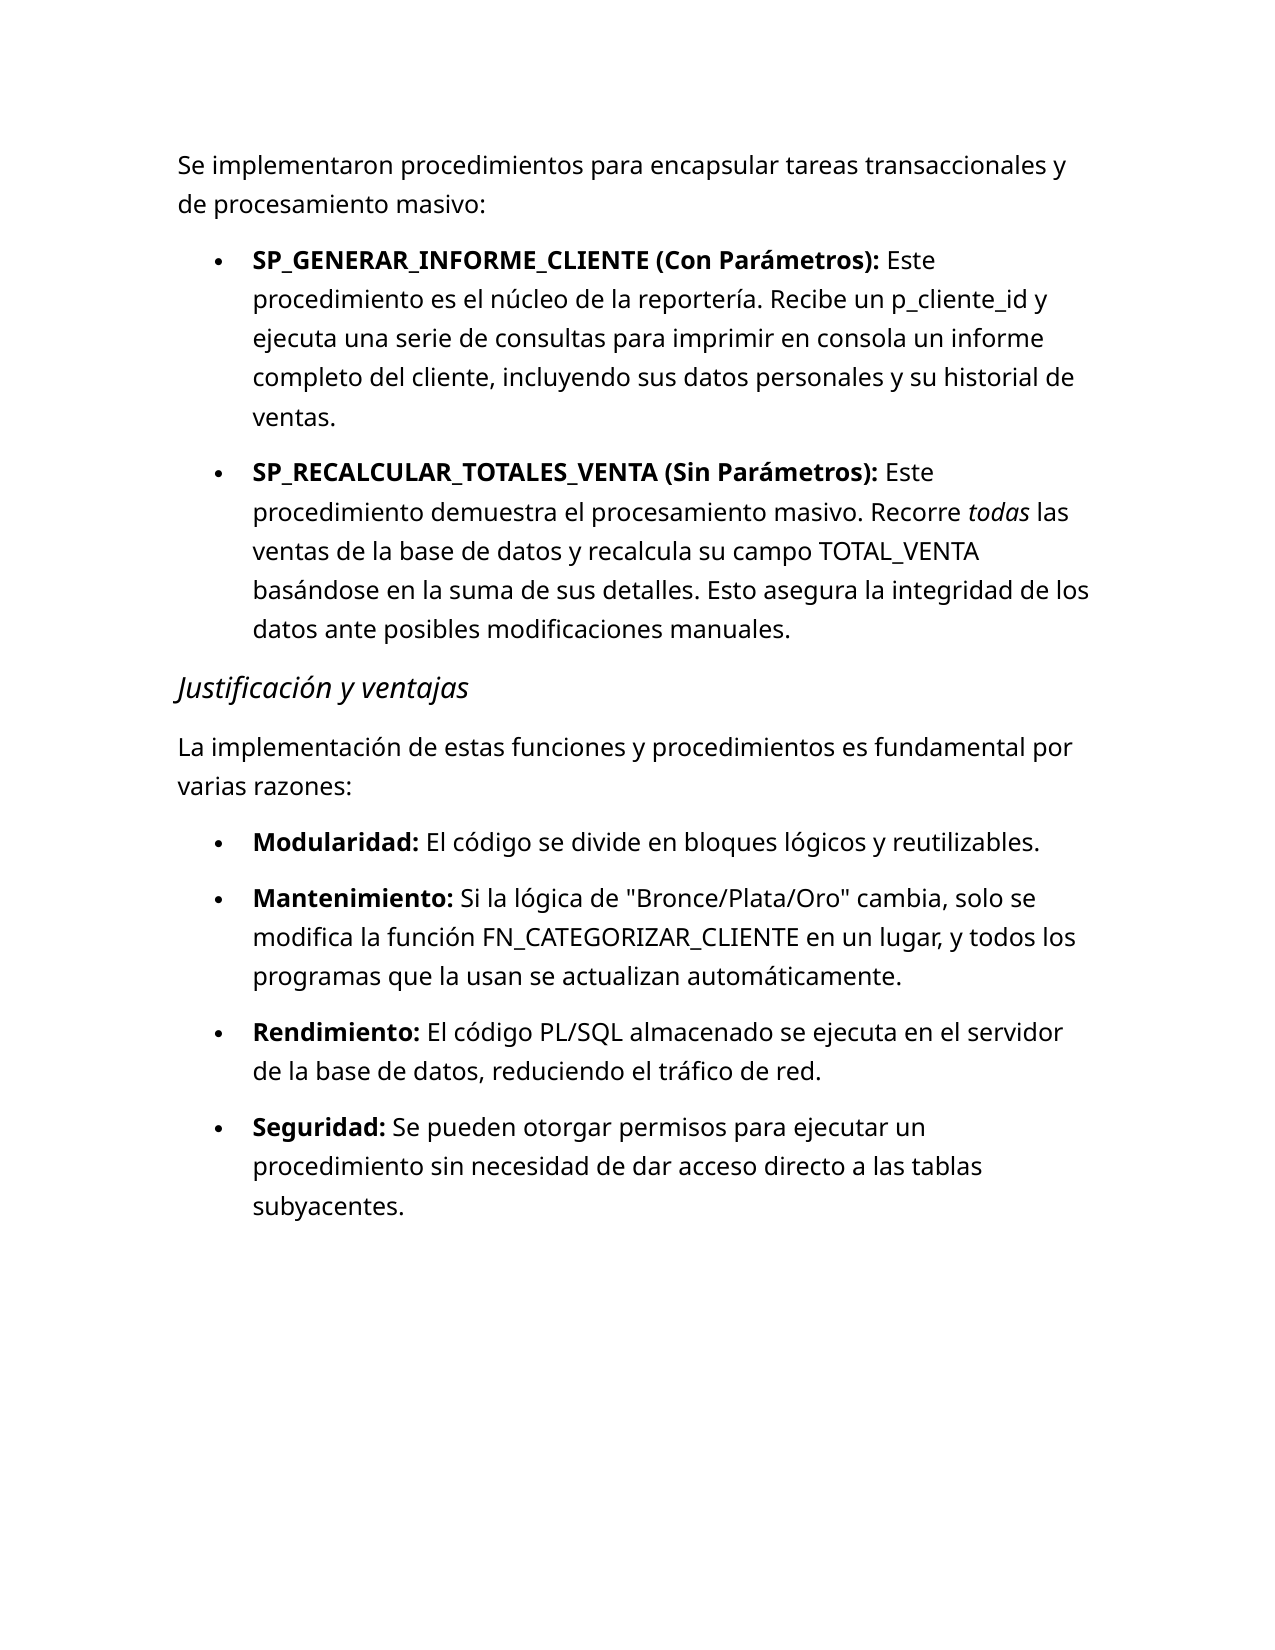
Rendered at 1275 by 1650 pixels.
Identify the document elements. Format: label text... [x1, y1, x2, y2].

list Rendimiento: El código PL/SQL almacenado se ejecuta en el servidor de la base de datos, reduciendo el tráfico de red. [215, 1015, 1098, 1088]
list Mantenimiento: Si la lógica de "Bronce/Plata/Oro" cambia, solo se modifica la función FN_CATEGORIZAR_CLIENTE en un lugar, y todos los programas que la usan se actualizan automáticamente. [215, 881, 1098, 993]
list Modularidad: El código se divide en bloques lógicos y reutilizables. [215, 825, 1098, 859]
list SP_RECALCULAR_TOTALES_VENTA (Sin Parámetros): Este procedimiento demuestra el procesamiento masivo. Recorre todas las ventas de la base de datos y recalcula su campo TOTAL_VENTA basándose en la suma de sus detalles. Esto asegura la integridad de los datos ante posibles modificaciones manuales. [215, 455, 1098, 646]
list Seguridad: Se pueden otorgar permisos para ejecutar un procedimiento sin necesidad de dar acceso directo a las tablas subyacentes. [215, 1110, 1098, 1222]
text Se implementaron procedimientos para encapsular tareas transaccionales y de procesamiento masivo: [177, 148, 1098, 221]
list SP_GENERAR_INFORME_CLIENTE (Con Parámetros): Este procedimiento es el núcleo de la reportería. Recibe un p_cliente_id y ejecuta una serie de consultas para imprimir en consola un informe completo del cliente, incluyendo sus datos personales y su historial de ventas. [215, 243, 1098, 433]
text Justificación y ventajas [177, 668, 1098, 707]
text La implementación de estas funciones y procedimientos es fundamental por varias razones: [177, 730, 1098, 803]
